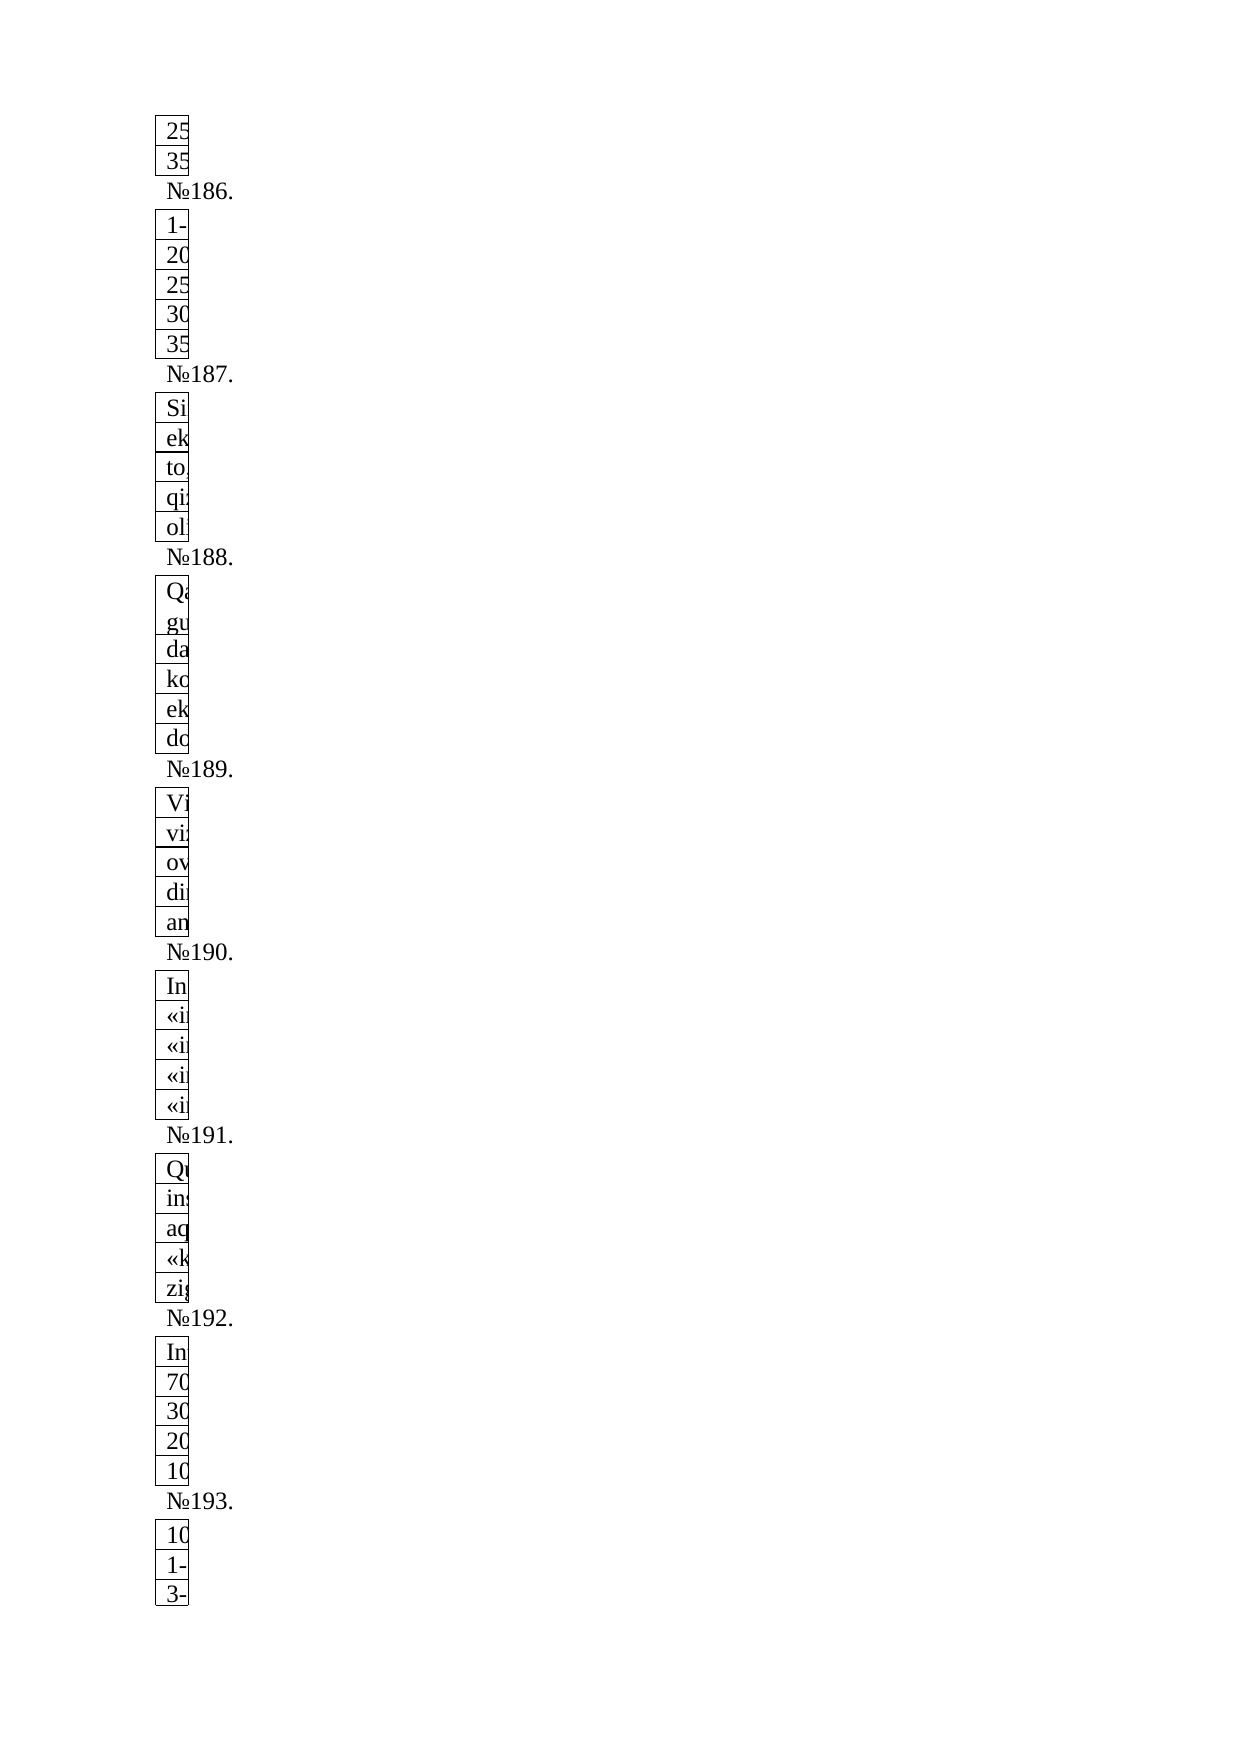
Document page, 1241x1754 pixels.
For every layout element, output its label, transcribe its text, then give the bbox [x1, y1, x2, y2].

table_header №186. Fan bobi - 5; Fan bo‟limi - 5; Qiyinlik darajasi - 3; №187. Fan bobi - 5; Fan bo‟limi - 5; Qiyinlik darajasi - 3; №188. Fan bobi - 5; Fan bo‟limi - 5; Qiyinlik darajasi - 3; №189. Fan bobi - 5; Fan bo‟limi - 5; Qiyinlik darajasi - 3; №190. Fan bobi - 5; Fan bo‟limi - 5; Qiyinlik darajasi - 3; №191. Fan bobi - 5; Fan bo‟limi - 5; Qiyinlik darajasi - 3; №192. Fan bobi - 5; Fan bo‟limi - 5; Qiyinlik darajasi - 3; №193. Fan bobi - 1; Fan bo‟limi - 1; Qiyinlik darajasi - 1; [145, 115, 188, 1604]
